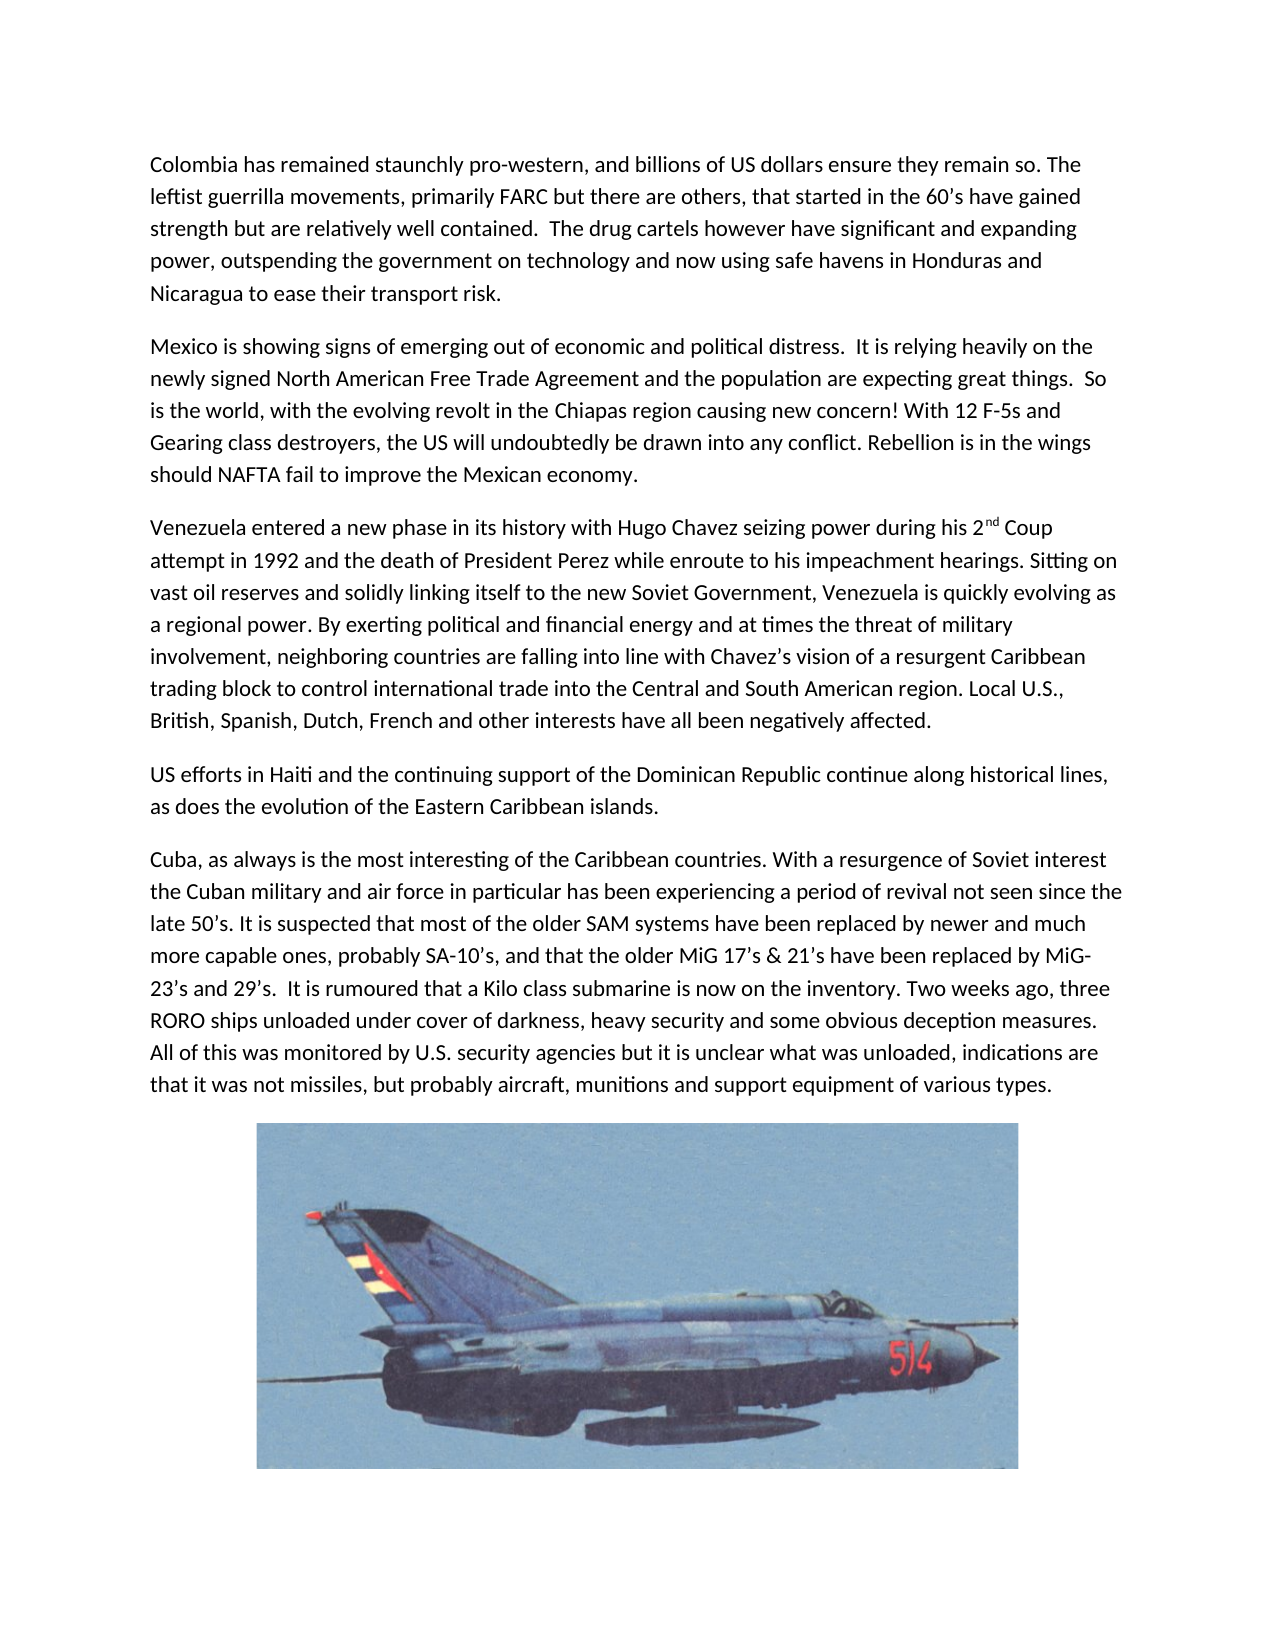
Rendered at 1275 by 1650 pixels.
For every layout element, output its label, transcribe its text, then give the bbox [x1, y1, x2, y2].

text Cuba, as always is the most interesting of the Caribbean countries. With a resurgence of Soviet interest the Cuban military and air force in particular has been experiencing a period of revival not seen since the late 50’s. It is suspected that most of the older SAM systems have been replaced by newer and much more capable ones, probably SA-10’s, and that the older MiG 17’s & 21’s have been replaced by MiG-23’s and 29’s. It is rumoured that a Kilo class submarine is now on the inventory. Two weeks ago, three RORO ships unloaded under cover of darkness, heavy security and some obvious deception measures. All of this was monitored by U.S. security agencies but it is unclear what was unloaded, indications are that it was not missiles, but probably aircraft, munitions and support equipment of various types. [150, 845, 1125, 1098]
text US efforts in Haiti and the continuing support of the Dominican Republic continue along historical lines, as does the evolution of the Eastern Caribbean islands. [150, 760, 1125, 820]
text Venezuela entered a new phase in its history with Hugo Chavez seizing power during his 2nd Coup attempt in 1992 and the death of President Perez while enroute to his impeachment hearings. Sitting on vast oil reserves and solidly linking itself to the new Soviet Government, Venezuela is quickly evolving as a regional power. By exerting political and financial energy and at times the threat of military involvement, neighboring countries are falling into line with Chavez’s vision of a resurgent Caribbean trading block to control international trade into the Central and South American region. Local U.S., British, Spanish, Dutch, French and other interests have all been negatively affected. [150, 513, 1125, 735]
text Colombia has remained staunchly pro-western, and billions of US dollars ensure they remain so. The leftist guerrilla movements, primarily FARC but there are others, that started in the 60’s have gained strength but are relatively well contained. The drug cartels however have significant and expanding power, outspending the government on technology and now using safe havens in Honduras and Nicaragua to ease their transport risk. [150, 150, 1125, 307]
text Mexico is showing signs of emerging out of economic and political distress. It is relying heavily on the newly signed North American Free Trade Agreement and the population are expecting great things. So is the world, with the evolving revolt in the Chiapas region causing new concern! With 12 F-5s and Gearing class destroyers, the US will undoubtedly be drawn into any conflict. Rebellion is in the wings should NAFTA fail to improve the Mexican economy. [150, 332, 1125, 488]
picture [256, 1123, 1019, 1469]
